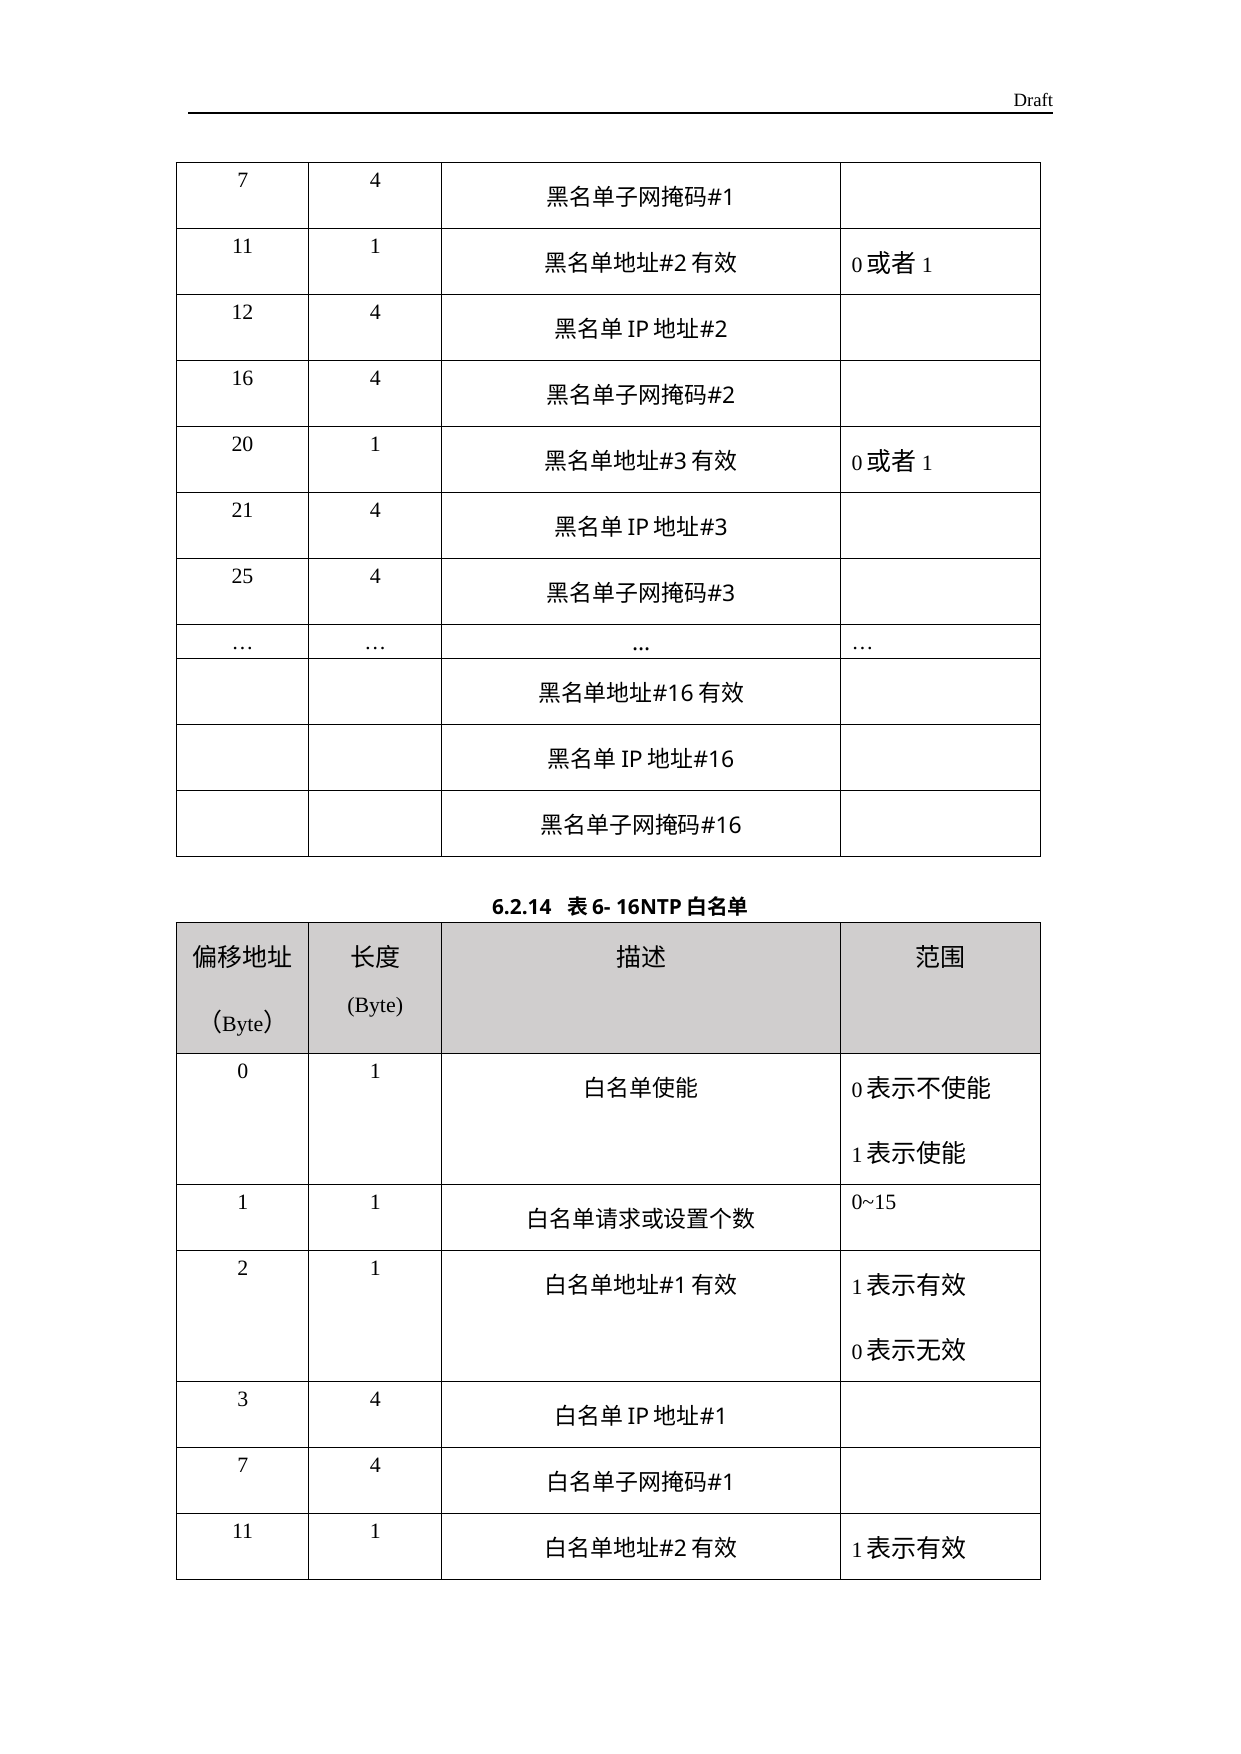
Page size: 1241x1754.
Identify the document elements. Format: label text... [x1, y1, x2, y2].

table_cell [177, 791, 308, 856]
table_cell 0或者1 [841, 229, 1040, 294]
table_cell 11 [177, 1514, 308, 1579]
table_cell 7 [177, 163, 308, 228]
table_cell 白名单子网掩码#1 [442, 1448, 840, 1513]
table_cell 1 [309, 229, 441, 294]
table_cell [841, 295, 1040, 360]
table_cell [177, 725, 308, 790]
table_cell 黑名单子网掩码#1 [442, 163, 840, 228]
table_cell [841, 791, 1040, 856]
table_cell [841, 493, 1040, 558]
table_cell 1表示有效 0表示无效 [841, 1514, 1040, 1579]
table_cell 白名单请求或设置个数 [442, 1185, 840, 1250]
table_cell 4 [309, 559, 441, 624]
table_cell 12 [177, 295, 308, 360]
table_cell 2 [177, 1251, 308, 1381]
table_cell 4 [309, 295, 441, 360]
table_cell 黑名单IP地址#2 [442, 295, 840, 360]
table_cell 0 [177, 1054, 308, 1184]
table_cell 黑名单IP地址#3 [442, 493, 840, 558]
table_cell 4 [309, 493, 441, 558]
table_cell 黑名单IP地址#16 [442, 725, 840, 790]
table_cell 1表示有效 0表示无效 [841, 1251, 1040, 1381]
table_cell [841, 659, 1040, 724]
table_cell [841, 559, 1040, 624]
table_cell 黑名单子网掩码#16 [442, 791, 840, 856]
table_cell [841, 1448, 1040, 1513]
table_cell [841, 361, 1040, 426]
table_cell 黑名单子网掩码#2 [442, 361, 840, 426]
table_cell [309, 791, 441, 856]
table_cell 7 [177, 1448, 308, 1513]
table_cell 白名单使能 [442, 1054, 840, 1184]
table_cell 0或者1 [841, 427, 1040, 492]
table_header 描述 [442, 923, 840, 1053]
table_cell 白名单地址#1有效 [442, 1251, 840, 1381]
table_cell 黑名单子网掩码#3 [442, 559, 840, 624]
table_cell 0表示不使能 1表示使能 [841, 1054, 1040, 1184]
table_cell [309, 725, 441, 790]
table_cell 16 [177, 361, 308, 426]
table_cell 1 [309, 1054, 441, 1184]
table_cell … [177, 625, 308, 658]
table_cell 1 [309, 1514, 441, 1579]
table_cell … [841, 625, 1040, 658]
table_cell 4 [309, 361, 441, 426]
table_cell 20 [177, 427, 308, 492]
table_cell [177, 659, 308, 724]
table_cell 白名单IP地址#1 [442, 1382, 840, 1447]
table_cell [841, 1382, 1040, 1447]
table_header 偏移地址（Byte） [177, 923, 308, 1053]
table_cell 11 [177, 229, 308, 294]
table_cell 21 [177, 493, 308, 558]
table_cell [309, 659, 441, 724]
table_cell 1 [177, 1185, 308, 1250]
table_cell 4 [309, 1382, 441, 1447]
table_cell 3 [177, 1382, 308, 1447]
table_cell 白名单地址#2有效 [442, 1514, 840, 1579]
table_cell 黑名单地址#2有效 [442, 229, 840, 294]
table_cell 25 [177, 559, 308, 624]
table_cell 黑名单地址#3有效 [442, 427, 840, 492]
table_cell 1 [309, 1185, 441, 1250]
table_cell 4 [309, 163, 441, 228]
table_cell … [442, 625, 840, 658]
table_cell 0~15 [841, 1185, 1040, 1250]
table_cell 4 [309, 1448, 441, 1513]
table_cell 黑名单地址#16有效 [442, 659, 840, 724]
table_cell [841, 163, 1040, 228]
table_header 长度 (Byte) [309, 923, 441, 1053]
table_cell 1 [309, 1251, 441, 1381]
table_cell … [309, 625, 441, 658]
table_header 范围 [841, 923, 1040, 1053]
table_cell 1 [309, 427, 441, 492]
table_cell [841, 725, 1040, 790]
